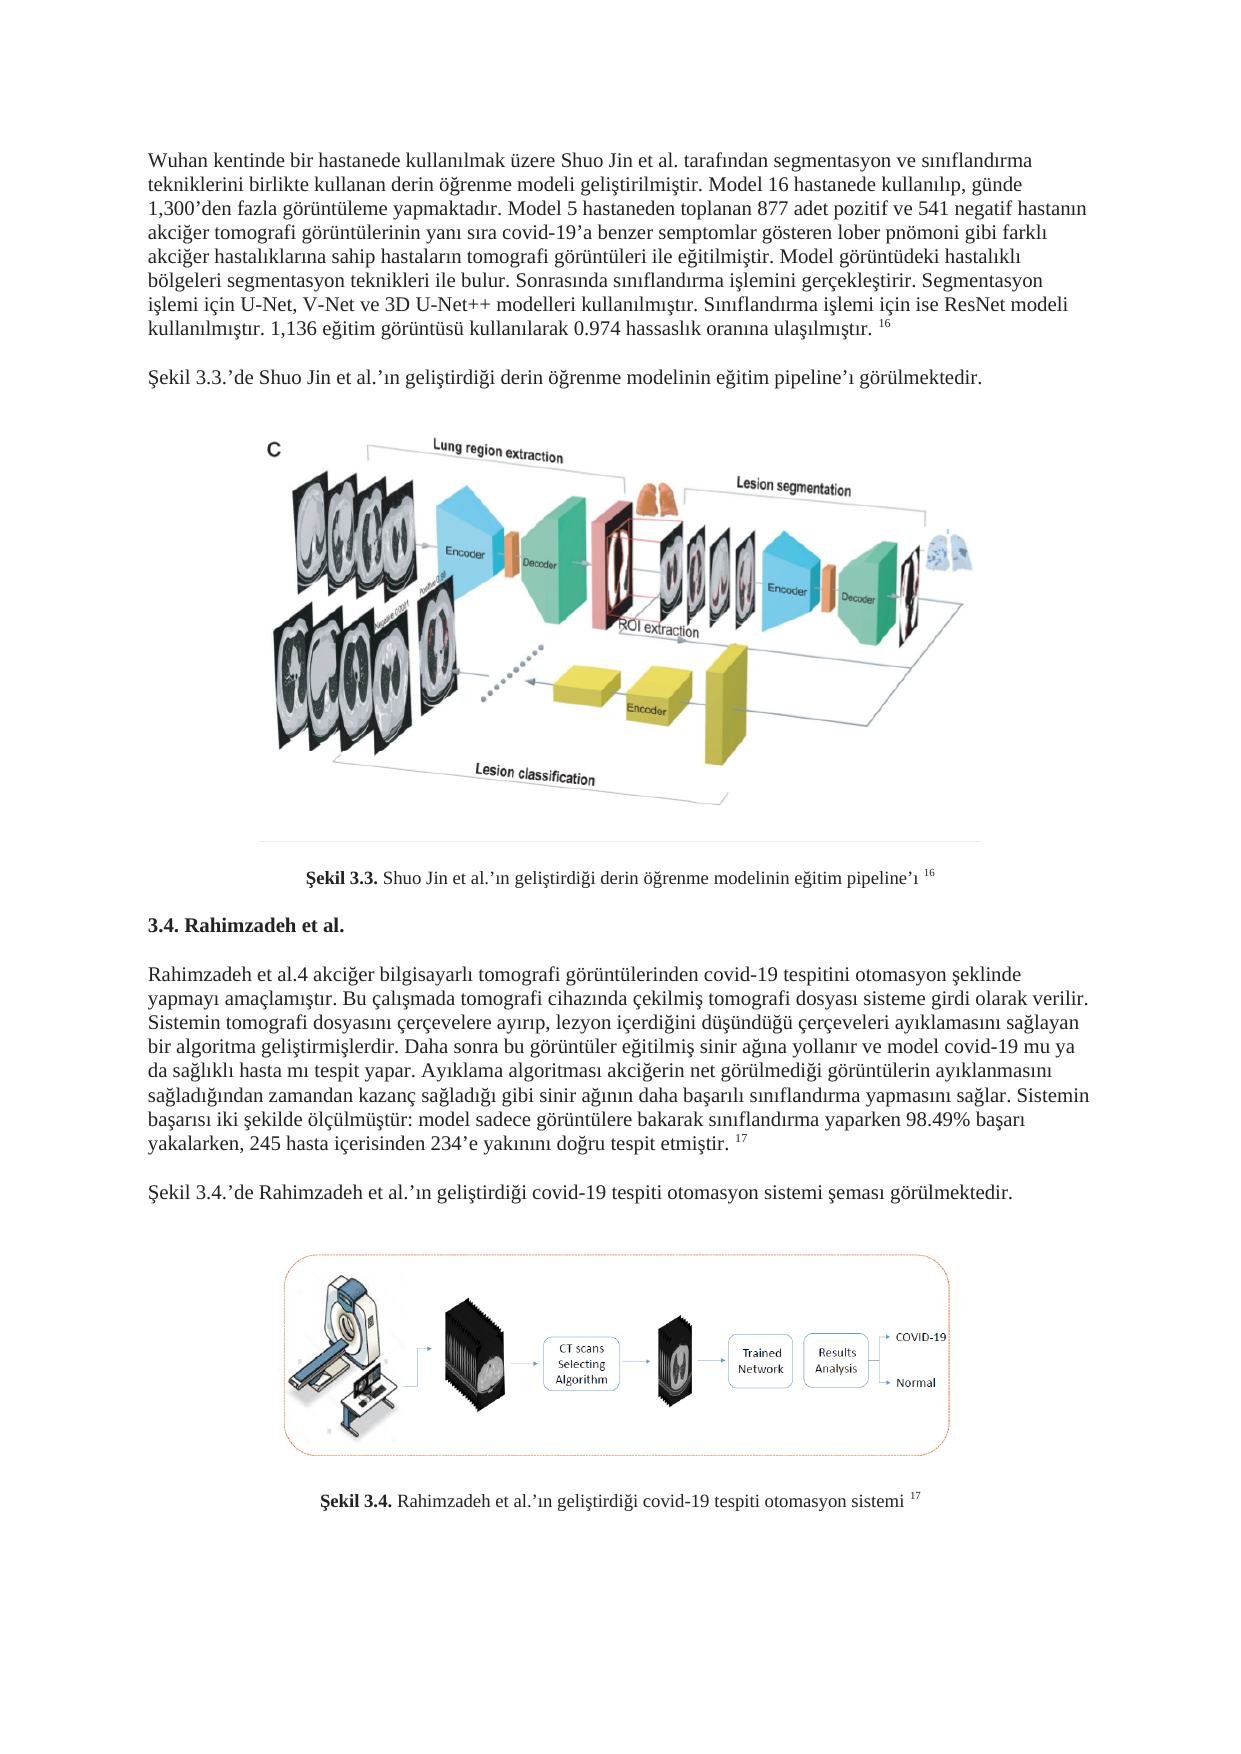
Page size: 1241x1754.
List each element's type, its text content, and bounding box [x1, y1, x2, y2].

picture [259, 414, 981, 842]
picture [259, 1228, 981, 1465]
text Wuhan kentinde bir hastanede kullanılmak üzere Shuo Jin et al. tarafından segmentasyon ve sınıflandırma tekniklerini birlikte kullanan derin öğrenme modeli geliştirilmiştir. Model 16 hastanede kullanılıp, günde 1,300’den fazla görüntüleme yapmaktadır. Model 5 hastaneden toplanan 877 adet pozitif ve 541 negatif hastanın akciğer tomografi görüntülerinin yanı sıra covid-19’a benzer semptomlar gösteren lober pnömoni gibi farklı akciğer hastalıklarına sahip hastaların tomografi görüntüleri ile eğitilmiştir. Model görüntüdeki hastalıklı bölgeleri segmentasyon teknikleri ile bulur. Sonrasında sınıflandırma işlemini gerçekleştirir. Segmentasyon işlemi için U-Net, V-Net ve 3D U-Net++ modelleri kullanılmıştır. Sınıflandırma işlemi için ise ResNet modeli kullanılmıştır. 1,136 eğitim görüntüsü kullanılarak 0.974 hassaslık oranına ulaşılmıştır. 16 [148, 148, 1093, 340]
text Şekil 3.4.’de Rahimzadeh et al.’ın geliştirdiği covid-19 tespiti otomasyon sistemi şeması görülmektedir. [148, 1180, 1093, 1204]
text Rahimzadeh et al.4 akciğer bilgisayarlı tomografi görüntülerinden covid-19 tespitini otomasyon şeklinde yapmayı amaçlamıştır. Bu çalışmada tomografi cihazında çekilmiş tomografi dosyası sisteme girdi olarak verilir. Sistemin tomografi dosyasını çerçevelere ayırıp, lezyon içerdiğini düşündüğü çerçeveleri ayıklamasını sağlayan bir algoritma geliştirmişlerdir. Daha sonra bu görüntüler eğitilmiş sinir ağına yollanır ve model covid-19 mu ya da sağlıklı hasta mı tespit yapar. Ayıklama algoritması akciğerin net görülmediği görüntülerin ayıklanmasını sağladığından zamandan kazanç sağladığı gibi sinir ağının daha başarılı sınıflandırma yapmasını sağlar. Sistemin başarısı iki şekilde ölçülmüştür: model sadece görüntülere bakarak sınıflandırma yaparken 98.49% başarı yakalarken, 245 hasta içerisinden 234’e yakınını doğru tespit etmiştir. 17 [148, 962, 1093, 1155]
text 3.4. Rahimzadeh et al. [148, 913, 1093, 937]
text Şekil 3.4. Rahimzadeh et al.’ın geliştirdiği covid-19 tespiti otomasyon sistemi 17 [148, 1489, 1093, 1511]
text Şekil 3.3. Shuo Jin et al.’ın geliştirdiği derin öğrenme modelinin eğitim pipeline’ı 16 [148, 867, 1093, 888]
text Şekil 3.3.’de Shuo Jin et al.’ın geliştirdiği derin öğrenme modelinin eğitim pipeline’ı görülmektedir. [148, 365, 1093, 389]
